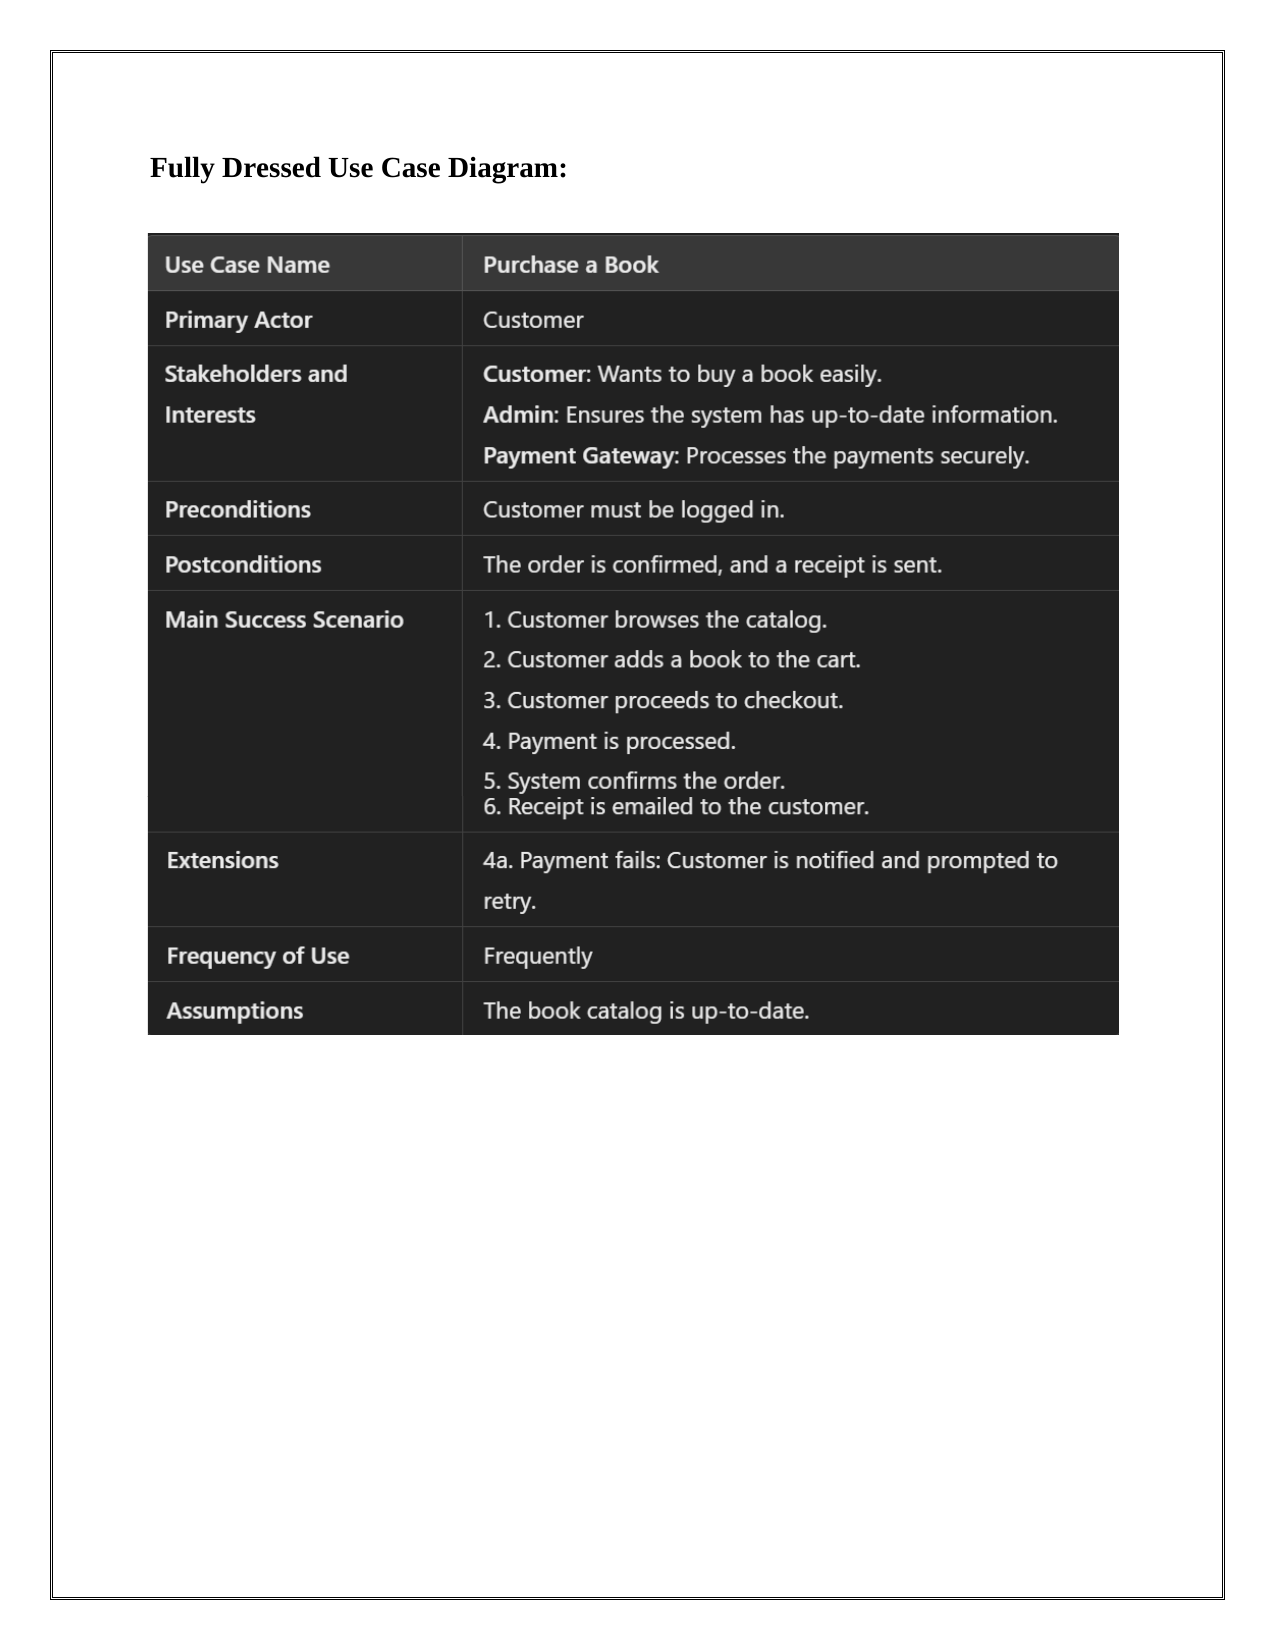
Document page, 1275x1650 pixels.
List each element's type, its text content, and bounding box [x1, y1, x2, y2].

picture [146, 233, 1119, 1034]
subtitle Fully Dressed Use Case Diagram: [150, 150, 1125, 183]
